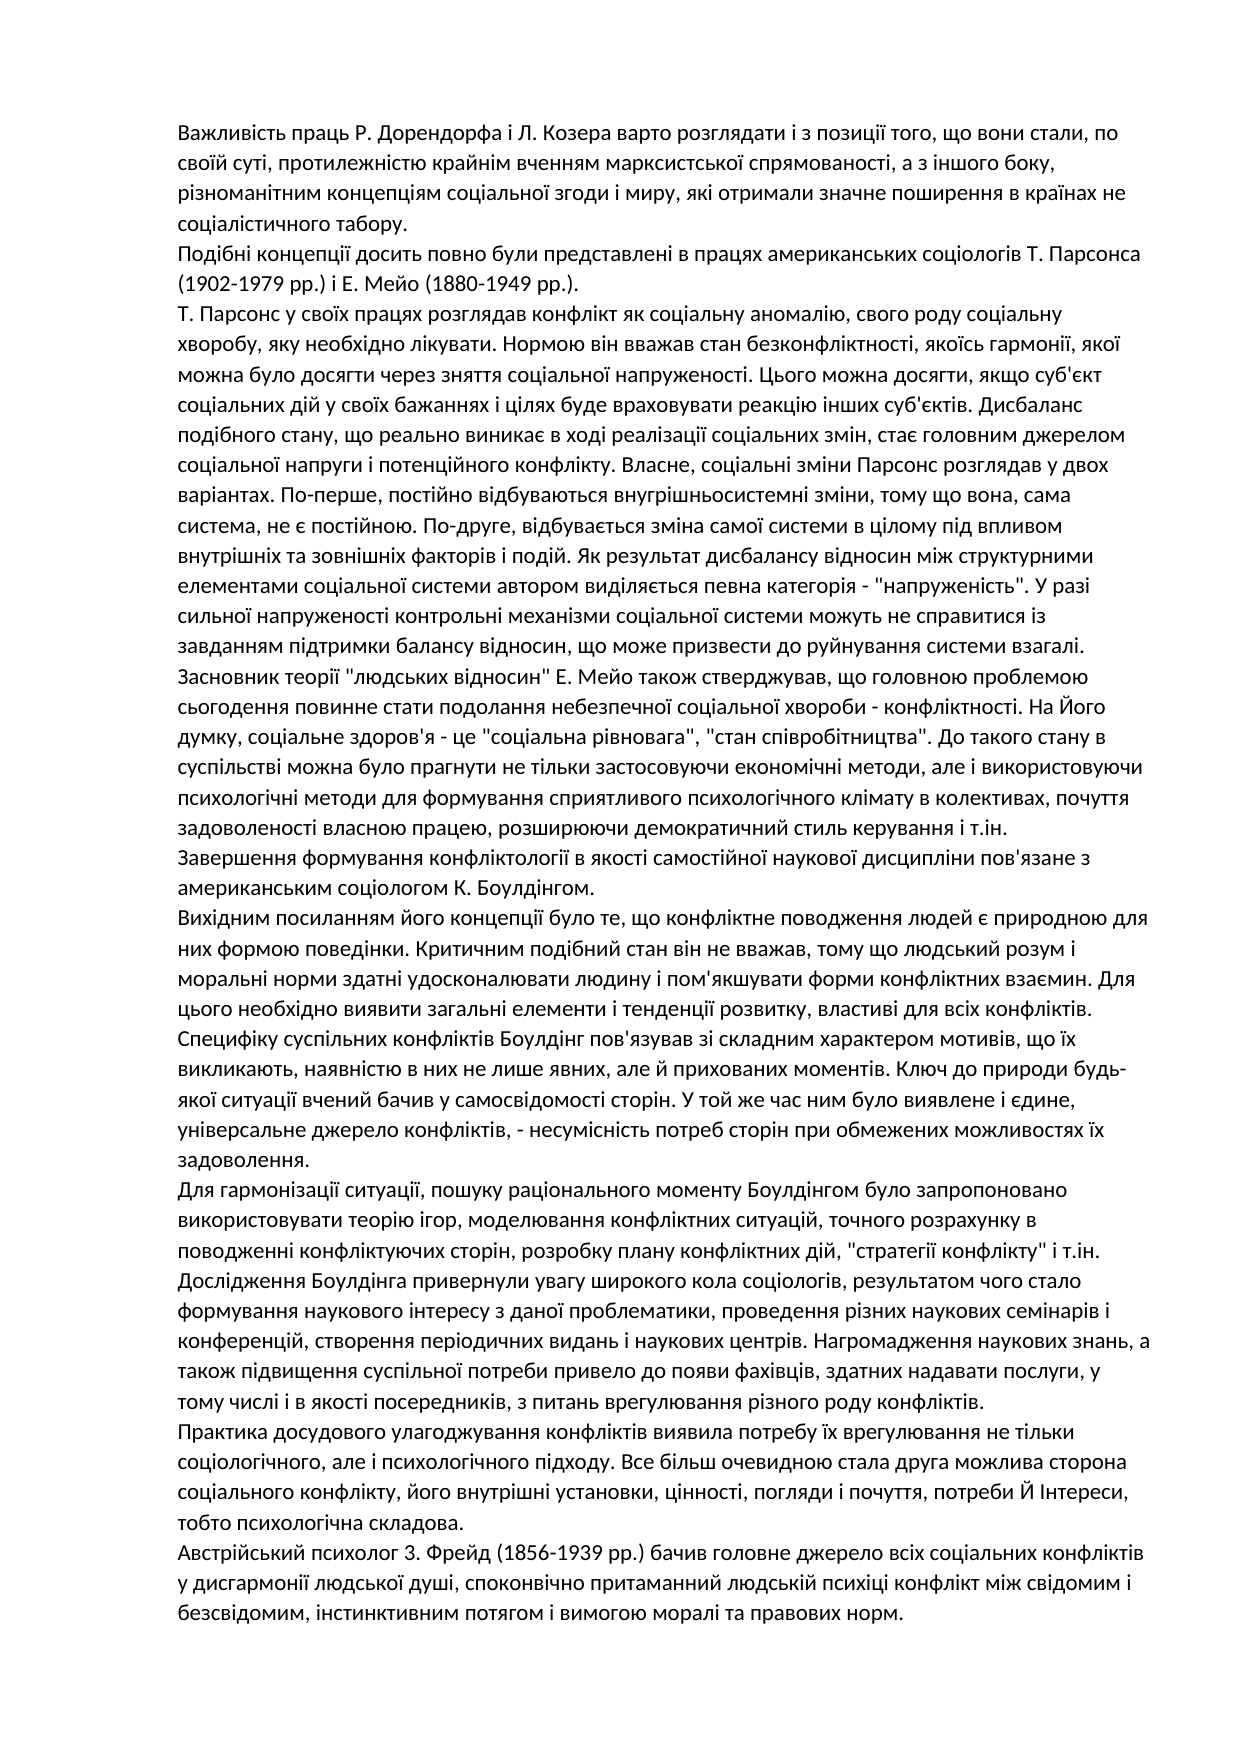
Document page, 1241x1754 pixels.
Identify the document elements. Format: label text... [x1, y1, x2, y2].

text Для гармонізації ситуації, пошуку раціонального моменту Боулдінгом було запропоновано використовувати теорію ігор, моделювання конфліктних ситуацій, точного розрахунку в поводженні конфліктуючих сторін, розробку плану конфліктних дій, "стратегії конфлікту" і т.ін. [177, 1175, 1152, 1264]
text Засновник теорії "людських відносин" Е. Мейо також стверджував, що головною проблемою сьогодення повинне стати подолання небезпечної соціальної хвороби - конфліктності. На Його думку, соціальне здоров'я - це "соціальна рівновага", "стан співробітництва". До такого стану в суспільстві можна було прагнути не тільки застосовуючи економічні методи, але і використовуючи психологічні методи для формування сприятливого психологічного клімату в колективах, почуття задоволеності власною працею, розширюючи демократичний стиль керування і т.ін. [177, 662, 1152, 841]
text Специфіку суспільних конфліктів Боулдінг пов'язував зі складним характером мотивів, що їх викликають, наявністю в них не лише явних, але й прихованих моментів. Ключ до природи будь-якої ситуації вчений бачив у самосвідомості сторін. У той же час ним було виявлене і єдине, універсальне джерело конфліктів, - несумісність потреб сторін при обмежених можливостях їх задоволення. [177, 1024, 1152, 1173]
text Т. Парсонс у своїх працях розглядав конфлікт як соціальну аномалію, свого роду соціальну хворобу, яку необхідно лікувати. Нормою він вважав стан безконфліктності, якоїсь гармонії, якої можна було досягти через зняття соціальної напруженості. Цього можна досягти, якщо суб'єкт соціальних дій у своїх бажаннях і цілях буде враховувати реакцію інших суб'єктів. Дисбаланс подібного стану, що реально виникає в ході реалізації соціальних змін, стає головним джерелом соціальної напруги і потенційного конфлікту. Власне, соціальні зміни Парсонс розглядав у двох варіантах. По-перше, постійно відбуваються внугрішньосистемні зміни, тому що вона, сама система, не є постійною. По-друге, відбувається зміна самої системи в цілому під впливом внутрішніх та зовнішніх факторів і подій. Як результат дисбалансу відносин між структурними елементами соціальної системи автором виділяється певна категорія - "напруженість". У разі сильної напруженості контрольні механізми соціальної системи можуть не справитися із завданням підтримки балансу відносин, що може призвести до руйнування системи взагалі. [177, 299, 1152, 660]
text Австрійський психолог 3. Фрейд (1856-1939 рр.) бачив головне джерело всіх соціальних конфліктів у дисгармонії людської душі, споконвічно притаманний людській психіці конфлікт між свідомим і безсвідомим, інстинктивним потягом і вимогою моралі та правових норм. [177, 1538, 1152, 1626]
text Практика досудового улагоджування конфліктів виявила потребу їх врегулювання не тільки соціологічного, але і психологічного підходу. Все більш очевидною стала друга можлива сторона соціального конфлікту, його внутрішні установки, цінності, погляди і почуття, потреби Й Інтереси, тобто психологічна складова. [177, 1417, 1152, 1536]
text Дослідження Боулдінга привернули увагу широкого кола соціологів, результатом чого стало формування наукового інтересу з даної проблематики, проведення різних наукових семінарів і конференцій, створення періодичних видань і наукових центрів. Нагромадження наукових знань, а також підвищення суспільної потреби привело до появи фахівців, здатних надавати послуги, у тому числі і в якості посередників, з питань врегулювання різного роду конфліктів. [177, 1266, 1152, 1415]
text Вихідним посиланням його концепції було те, що конфліктне поводження людей є природною для них формою поведінки. Критичним подібний стан він не вважав, тому що людський розум і моральні норми здатні удосконалювати людину і пом'якшувати форми конфліктних взаємин. Для цього необхідно виявити загальні елементи і тенденції розвитку, властиві для всіх конфліктів. [177, 903, 1152, 1022]
text Подібні концепції досить повно були представлені в працях американських соціологів Т. Парсонса (1902-1979 рр.) і Е. Мейо (1880-1949 рр.). [177, 239, 1152, 297]
text Завершення формування конфліктології в якості самостійної наукової дисципліни пов'язане з американським соціологом К. Боулдінгом. [177, 843, 1152, 901]
text Важливість праць Р. Дорендорфа і Л. Козера варто розглядати і з позиції того, що вони стали, по своїй суті, протилежністю крайнім вченням марксистської спрямованості, а з іншого боку, різноманітним концепціям соціальної згоди і миру, які отримали значне поширення в країнах не соціалістичного табору. [177, 118, 1152, 237]
